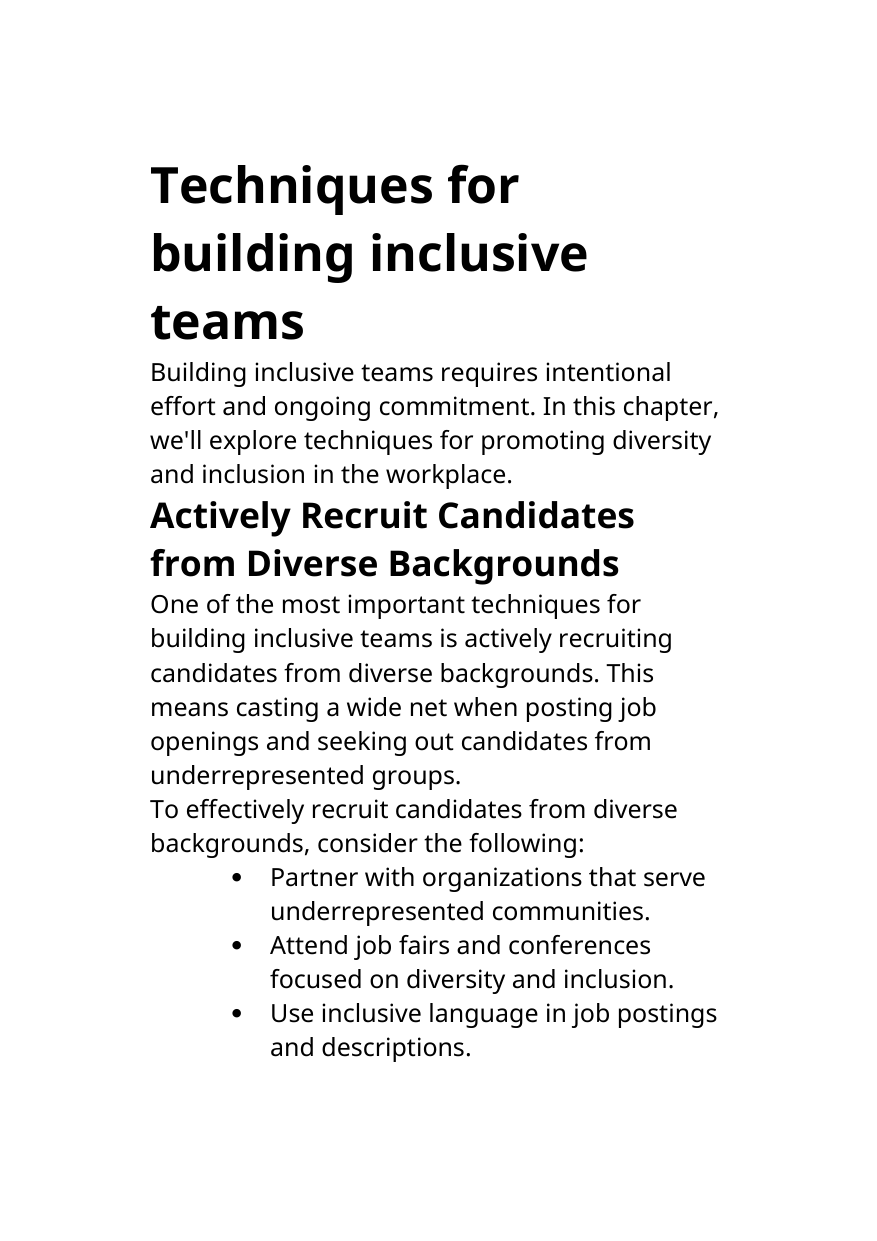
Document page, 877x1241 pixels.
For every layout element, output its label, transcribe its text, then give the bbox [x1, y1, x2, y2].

list Use inclusive language in job postings and descriptions. [232, 996, 727, 1064]
text To effectively recruit candidates from diverse backgrounds, consider the following: [150, 791, 727, 859]
list Attend job fairs and conferences focused on diversity and inclusion. [232, 928, 727, 996]
text Building inclusive teams requires intentional effort and ongoing commitment. In this chapter, we'll explore techniques for promoting diversity and inclusion in the workplace. [150, 354, 727, 491]
list Partner with organizations that serve underrepresented communities. [232, 859, 727, 928]
subtitle Techniques for building inclusive teams [150, 150, 727, 354]
text One of the most important techniques for building inclusive teams is actively recruiting candidates from diverse backgrounds. This means casting a wide net when posting job openings and seeking out candidates from underrepresented groups. [150, 587, 727, 791]
subtitle Actively Recruit Candidates from Diverse Backgrounds [150, 491, 727, 587]
